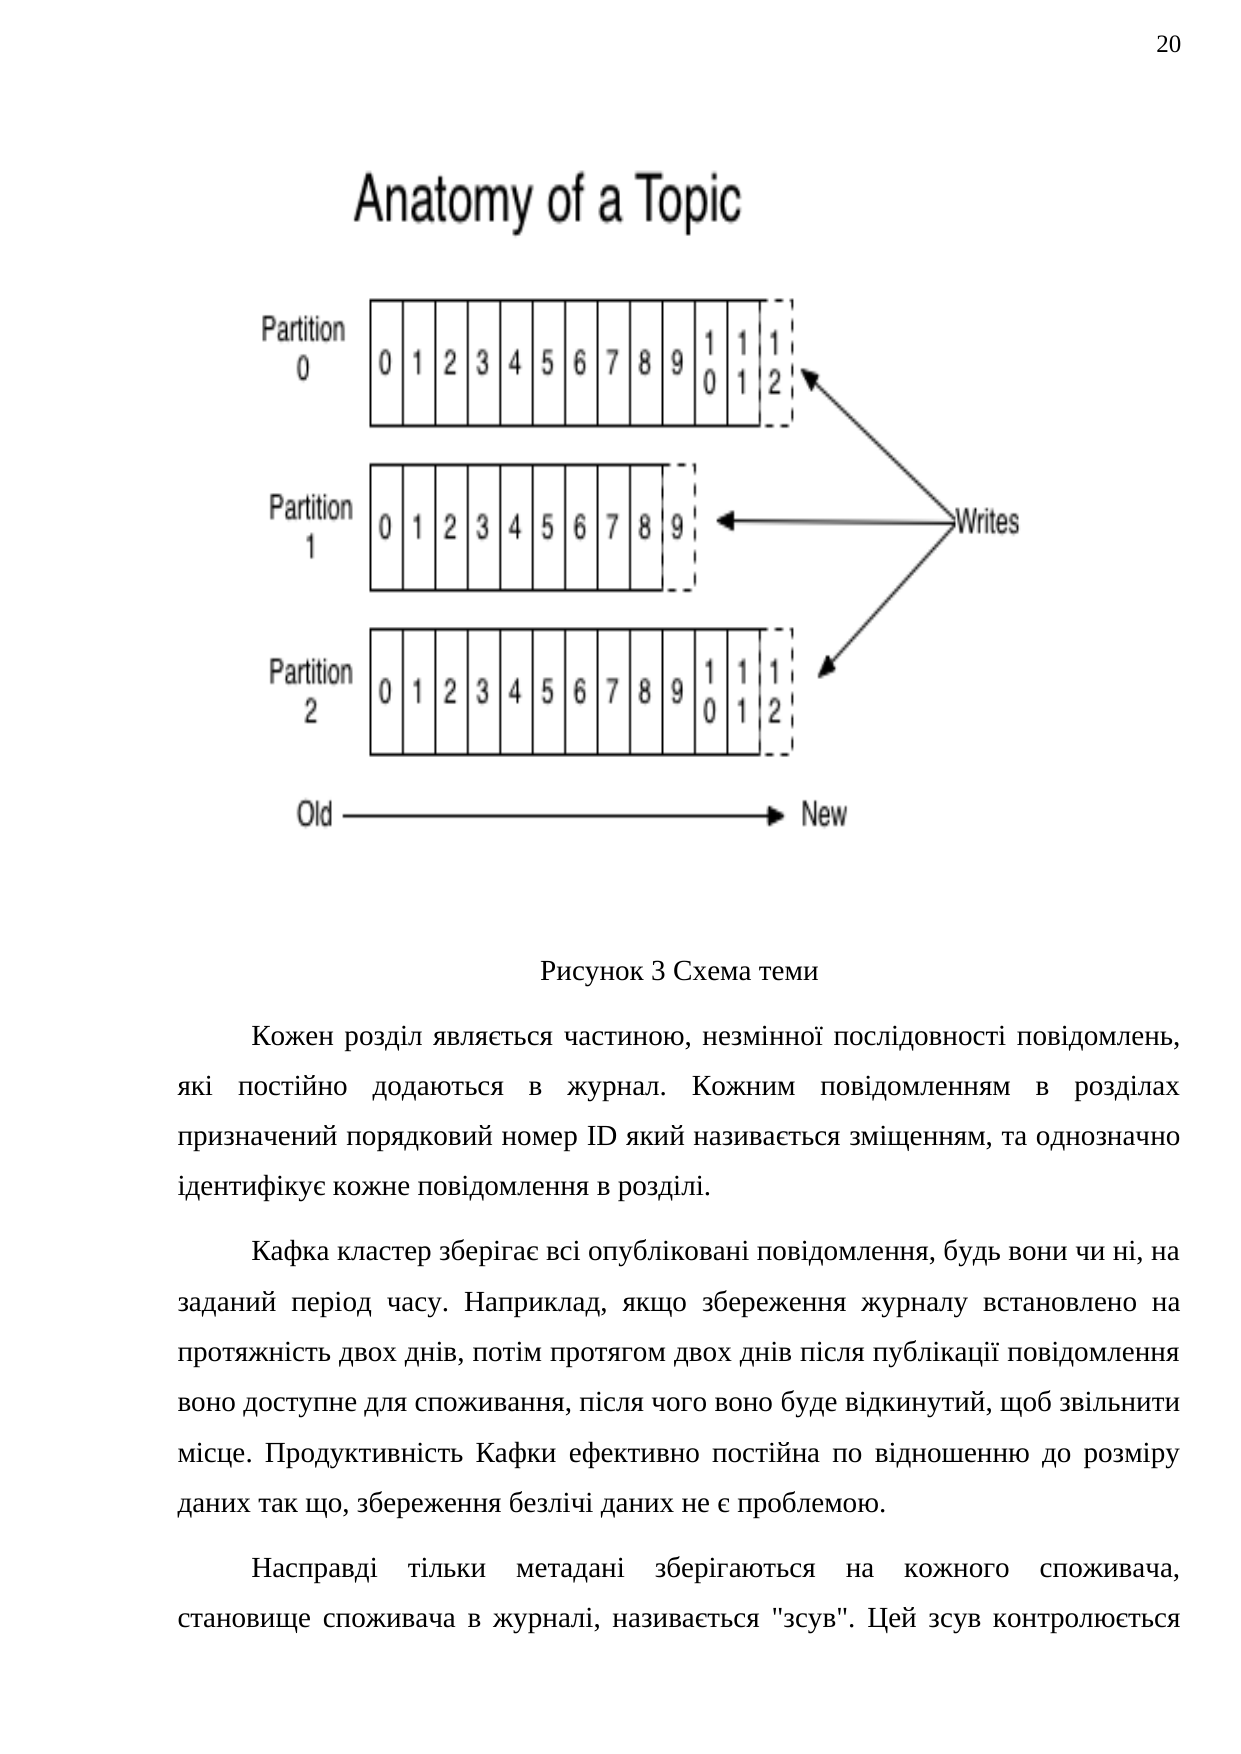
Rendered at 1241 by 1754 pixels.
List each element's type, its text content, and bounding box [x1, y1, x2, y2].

text Рисунок 3 Cхема теми [177, 953, 1181, 986]
text Кожен розділ являється частиною, незмінної послідовності повідомлень, які постійно додаються в журнал. Кожним повідомленням в розділах призначений порядковий номер ID який називається зміщенням, та однозначно ідентифікує кожне повідомлення в розділі. [177, 1018, 1181, 1202]
picture [244, 130, 1038, 874]
text Кафка кластер зберігає всі опубліковані повідомлення, будь вони чи ні, на заданий період часу. Наприклад, якщо збереження журналу встановлено на протяжність двох днів, потім протягом двох днів після публікації повідомлення воно доступне для споживання, після чого воно буде відкинутий, щоб звільнити місце. Продуктивність Кафки ефективно постійна по відношенню до розміру даних так що, збереження безлічі даних не є проблемою. [177, 1233, 1181, 1518]
